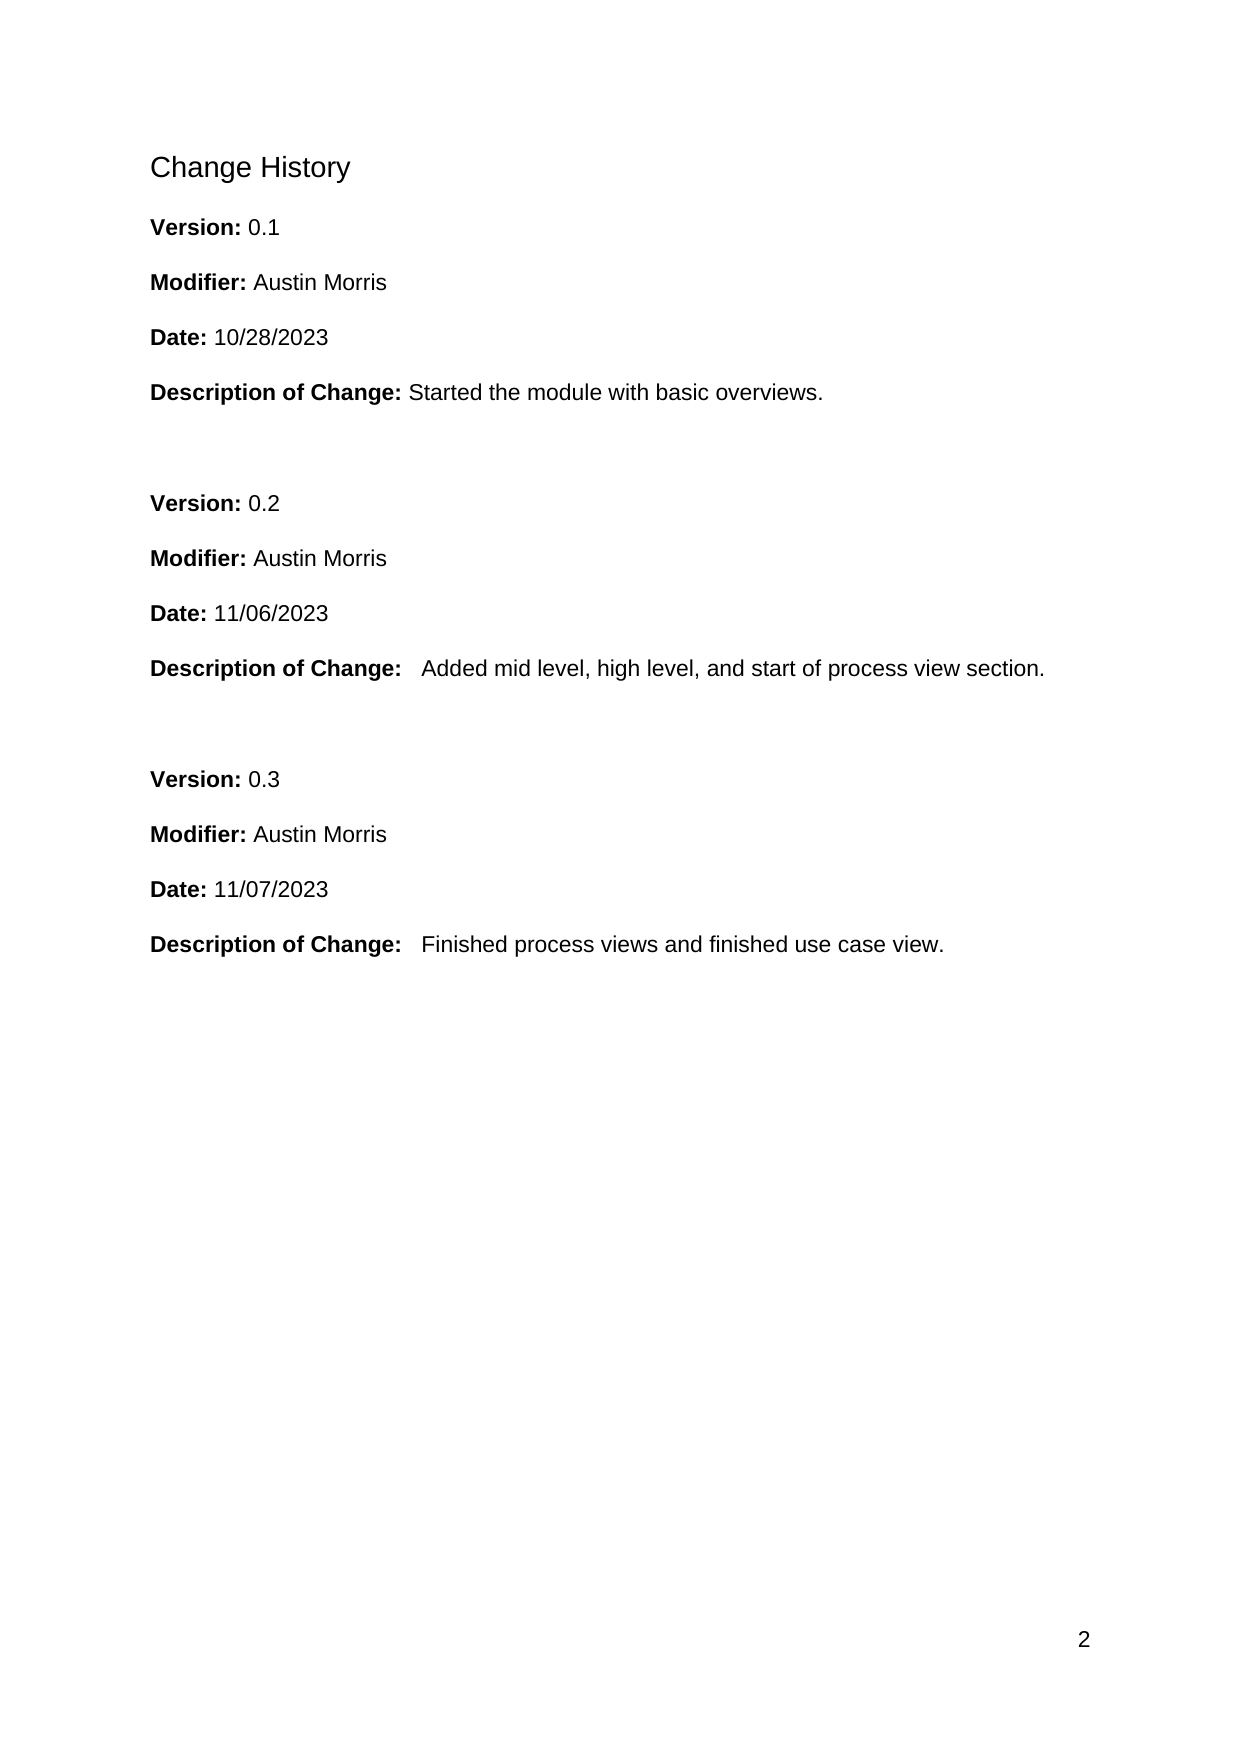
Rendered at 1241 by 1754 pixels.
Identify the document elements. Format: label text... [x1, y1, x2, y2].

text Modifier: Austin Morris [150, 821, 1090, 847]
text Version: 0.1 [150, 213, 1090, 240]
text Date: 11/06/2023 [150, 600, 1090, 626]
text Version: 0.2 [150, 489, 1090, 516]
text Description of Change: Finished process views and finished use case view. [150, 931, 1090, 958]
text Version: 0.3 [150, 766, 1090, 792]
text Modifier: Austin Morris [150, 269, 1090, 295]
text Date: 11/07/2023 [150, 876, 1090, 902]
text Modifier: Austin Morris [150, 545, 1090, 571]
text Date: 10/28/2023 [150, 324, 1090, 350]
text Change History [150, 150, 1090, 183]
text Description of Change: Started the module with basic overviews. [150, 379, 1090, 406]
text Description of Change: Added mid level, high level, and start of process view section. [150, 655, 1090, 682]
